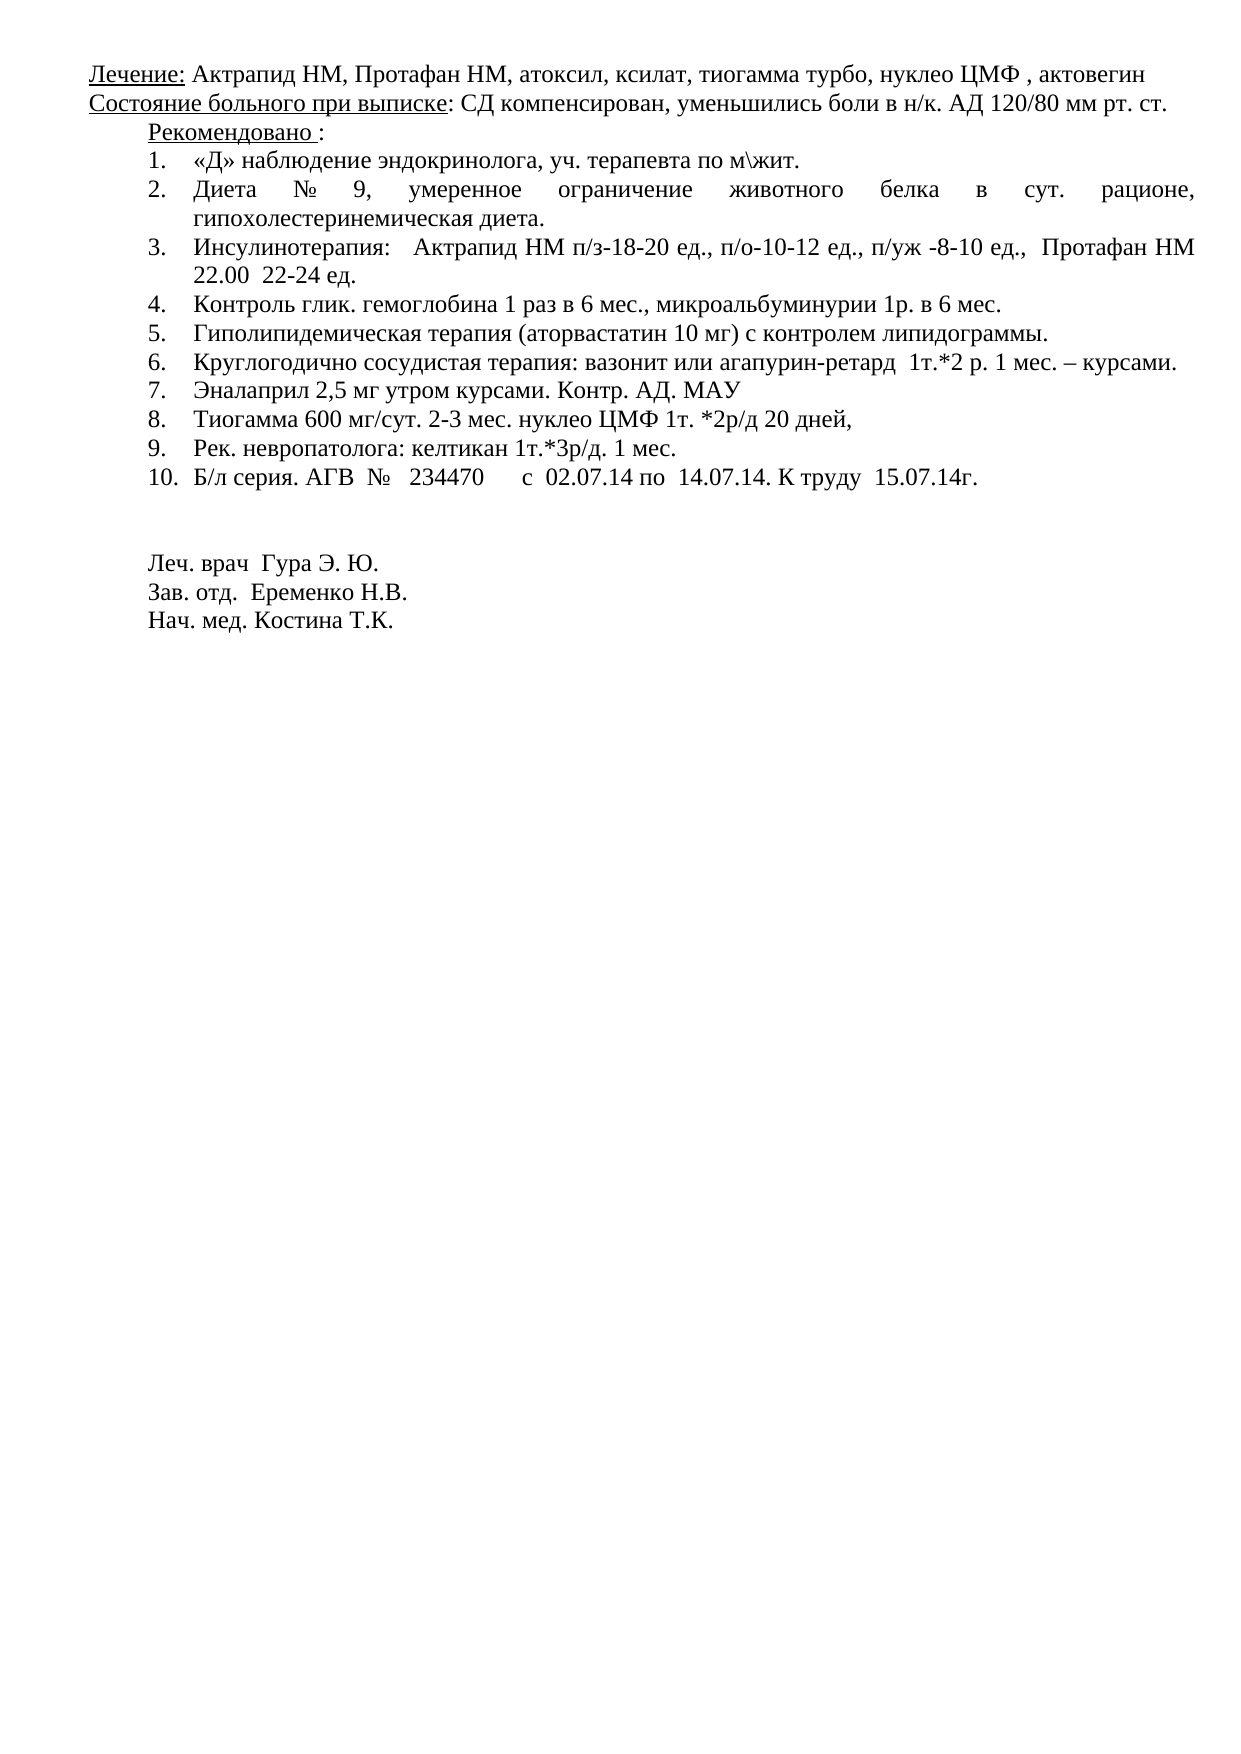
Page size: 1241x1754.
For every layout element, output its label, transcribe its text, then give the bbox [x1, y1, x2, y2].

list Инсулинотерапия: Актрапид НМ п/з-18-20 ед., п/о-10-12 ед., п/уж -8-10 ед., Протафан НМ 22.00 22-24 ед. [148, 232, 1196, 289]
list Эналаприл 2,5 мг утром курсами. Контр. АД. МАУ [148, 375, 1196, 404]
list Рек. невропатолога: келтикан 1т.*3р/д. 1 мес. [148, 433, 1196, 462]
list Тиогамма 600 мг/сут. 2-3 мес. нуклео ЦМФ 1т. *2р/д 20 дней, [148, 404, 1196, 433]
text Лечение: Актрапид НМ, Протафан НМ, атоксил, ксилат, тиогамма турбо, нуклео ЦМФ , актовегин [89, 59, 1196, 88]
list Контроль глик. гемоглобина 1 раз в 6 мес., микроальбуминурии 1р. в 6 мес. [148, 289, 1196, 318]
text Нач. мед. Костина Т.К. [148, 605, 1196, 634]
list Гиполипидемическая терапия (аторвастатин 10 мг) с контролем липидограммы. [148, 318, 1196, 347]
list «Д» наблюдение эндокринолога, уч. терапевта по м\жит. [148, 145, 1196, 174]
list Круглогодично сосудистая терапия: вазонит или агапурин-ретард 1т.*2 р. 1 мес. – курсами. [148, 347, 1196, 375]
text Зав. отд. Еременко Н.В. [148, 577, 1196, 605]
text Рекомендовано : [148, 117, 1196, 145]
subtitle Леч. врач Гура Э. Ю. [148, 548, 1196, 577]
text Состояние больного при выписке: СД компенсирован, уменьшились боли в н/к. АД 120/80 мм рт. ст. [89, 88, 1196, 117]
list Б/л серия. АГВ № 234470 с 02.07.14 по 14.07.14. К труду 15.07.14г. [148, 462, 1196, 490]
list Диета № 9, умеренное ограничение животного белка в сут. рационе, гипохолестеринемическая диета. [148, 174, 1196, 232]
